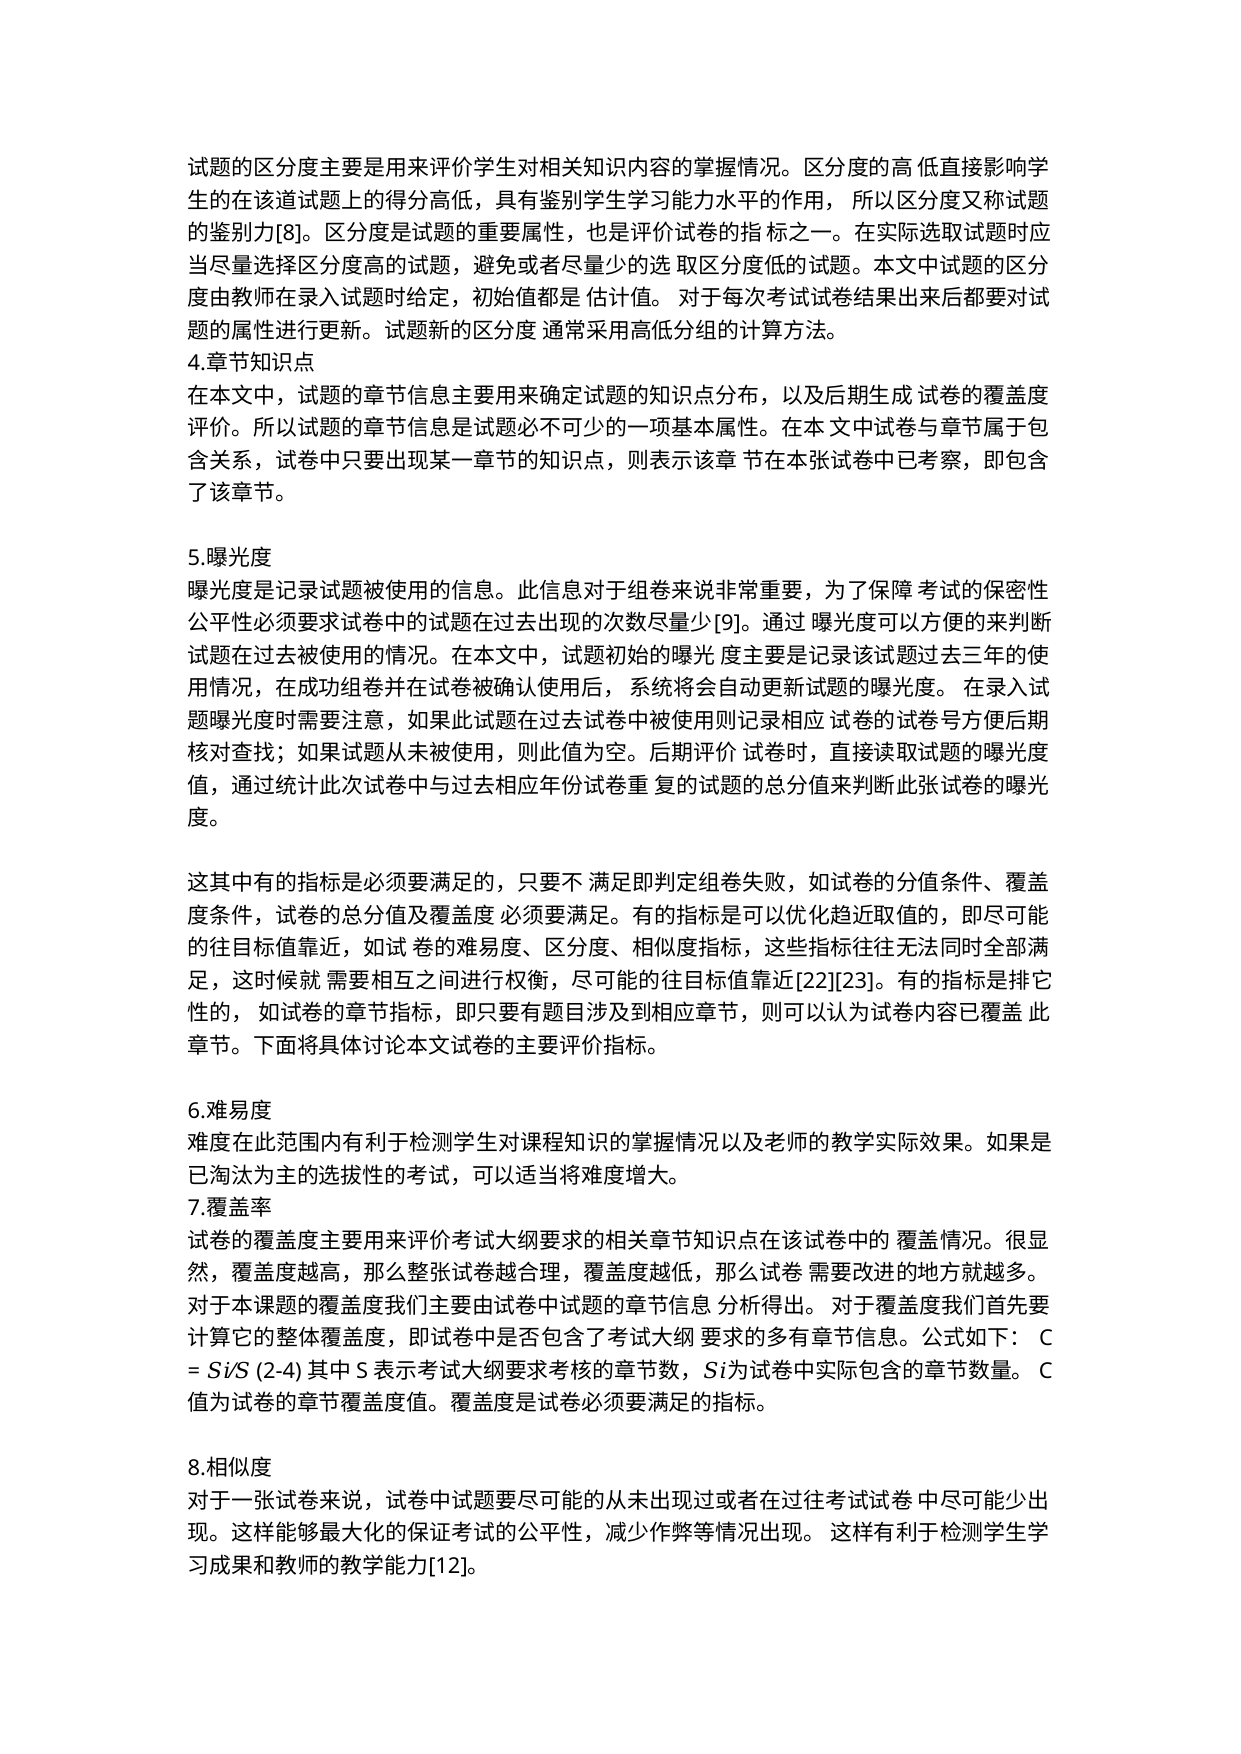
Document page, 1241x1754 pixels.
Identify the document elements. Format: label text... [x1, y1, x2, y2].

text 7.覆盖率 [187, 1190, 1053, 1222]
text 试卷的覆盖度主要用来评价考试大纲要求的相关章节知识点在该试卷中的 覆盖情况。很显然，覆盖度越高，那么整张试卷越合理，覆盖度越低，那么试卷 需要改进的地方就越多。对于本课题的覆盖度我们主要由试卷中试题的章节信息 分析得出。 对于覆盖度我们首先要计算它的整体覆盖度，即试卷中是否包含了考试大纲 要求的多有章节信息。公式如下： C = 𝑆𝑖⁄𝑆 (2-4) 其中 S 表示考试大纲要求考核的章节数，𝑆𝑖为试卷中实际包含的章节数量。 C 值为试卷的章节覆盖度值。覆盖度是试卷必须要满足的指标。 [187, 1222, 1053, 1417]
text 试题的区分度主要是用来评价学生对相关知识内容的掌握情况。区分度的高 低直接影响学生的在该道试题上的得分高低，具有鉴别学生学习能力水平的作用， 所以区分度又称试题的鉴别力[8]。区分度是试题的重要属性，也是评价试卷的指 标之一。在实际选取试题时应当尽量选择区分度高的试题，避免或者尽量少的选 取区分度低的试题。本文中试题的区分度由教师在录入试题时给定，初始值都是 估计值。 对于每次考试试卷结果出来后都要对试题的属性进行更新。试题新的区分度 通常采用高低分组的计算方法。 [187, 150, 1053, 345]
text 在本文中，试题的章节信息主要用来确定试题的知识点分布，以及后期生成 试卷的覆盖度评价。所以试题的章节信息是试题必不可少的一项基本属性。在本 文中试卷与章节属于包含关系，试卷中只要出现某一章节的知识点，则表示该章 节在本张试卷中已考察，即包含了该章节。 [187, 377, 1053, 507]
text 难度在此范围内有利于检测学生对课程知识的掌握情况以及老师的教学实际效果。如果是已淘汰为主的选拔性的考试，可以适当将难度增大。 [187, 1125, 1053, 1190]
text 对于一张试卷来说，试卷中试题要尽可能的从未出现过或者在过往考试试卷 中尽可能少出现。这样能够最大化的保证考试的公平性，减少作弊等情况出现。 这样有利于检测学生学习成果和教师的教学能力[12]。 [187, 1482, 1053, 1580]
text 5.曝光度 [187, 540, 1053, 572]
text 6.难易度 [187, 1092, 1053, 1125]
text 这其中有的指标是必须要满足的，只要不 满足即判定组卷失败，如试卷的分值条件、覆盖度条件，试卷的总分值及覆盖度 必须要满足。有的指标是可以优化趋近取值的，即尽可能的往目标值靠近，如试 卷的难易度、区分度、相似度指标，这些指标往往无法同时全部满足，这时候就 需要相互之间进行权衡，尽可能的往目标值靠近[22][23]。有的指标是排它性的， 如试卷的章节指标，即只要有题目涉及到相应章节，则可以认为试卷内容已覆盖 此章节。下面将具体讨论本文试卷的主要评价指标。 [187, 865, 1053, 1060]
text 曝光度是记录试题被使用的信息。此信息对于组卷来说非常重要，为了保障 考试的保密性、公平性必须要求试卷中的试题在过去出现的次数尽量少[9]。通过 曝光度可以方便的来判断试题在过去被使用的情况。在本文中，试题初始的曝光 度主要是记录该试题过去三年的使用情况，在成功组卷并在试卷被确认使用后， 系统将会自动更新试题的曝光度。 在录入试题曝光度时需要注意，如果此试题在过去试卷中被使用则记录相应 试卷的试卷号方便后期核对查找；如果试题从未被使用，则此值为空。后期评价 试卷时，直接读取试题的曝光度值，通过统计此次试卷中与过去相应年份试卷重 复的试题的总分值来判断此张试卷的曝光度。 [187, 572, 1053, 832]
text 4.章节知识点 [187, 345, 1053, 377]
text 8.相似度 [187, 1450, 1053, 1482]
